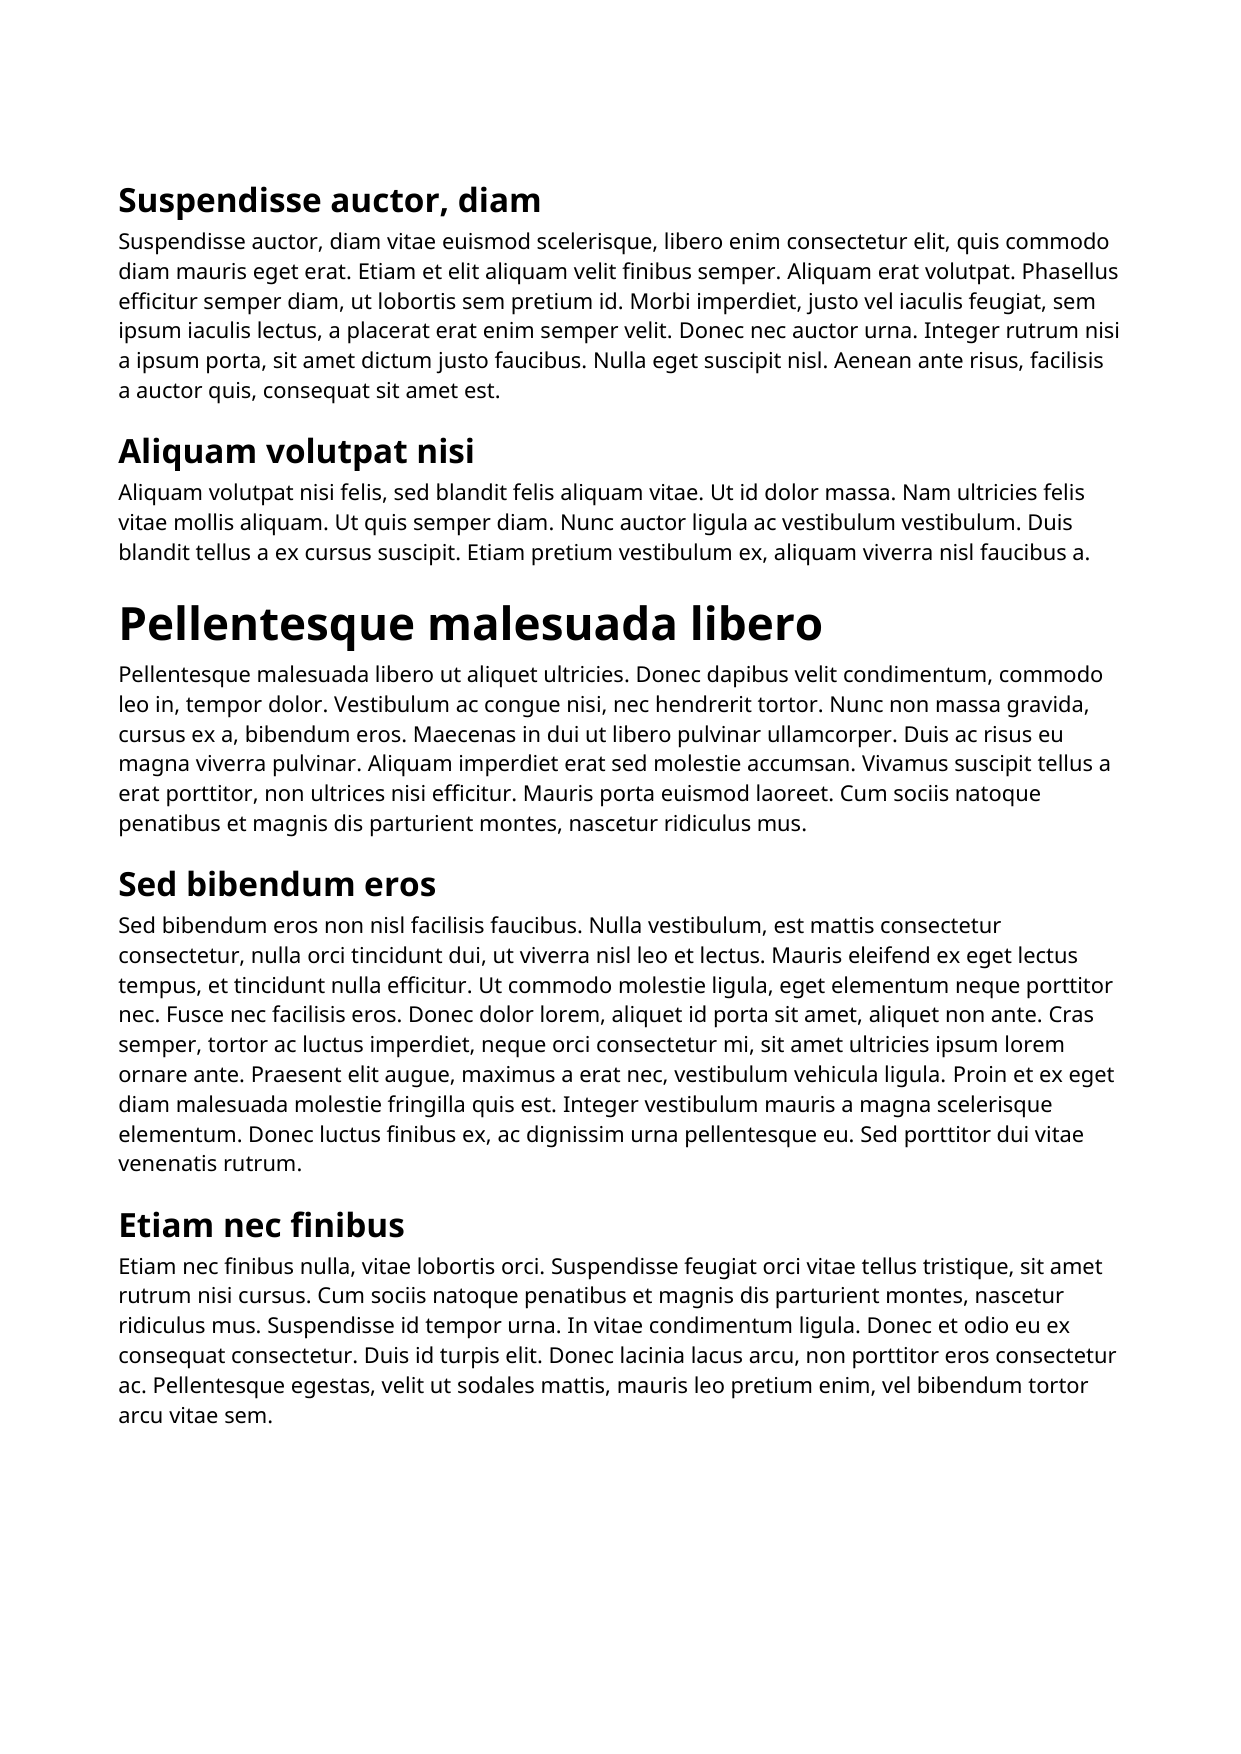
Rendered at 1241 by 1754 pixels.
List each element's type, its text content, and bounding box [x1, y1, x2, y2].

text Sed bibendum eros non nisl facilisis faucibus. Nulla vestibulum, est mattis consectetur consectetur, nulla orci tincidunt dui, ut viverra nisl leo et lectus. Mauris eleifend ex eget lectus tempus, et tincidunt nulla efficitur. Ut commodo molestie ligula, eget elementum neque porttitor nec. Fusce nec facilisis eros. Donec dolor lorem, aliquet id porta sit amet, aliquet non ante. Cras semper, tortor ac luctus imperdiet, neque orci consectetur mi, sit amet ultricies ipsum lorem ornare ante. Praesent elit augue, maximus a erat nec, vestibulum vehicula ligula. Proin et ex eget diam malesuada molestie fringilla quis est. Integer vestibulum mauris a magna scelerisque elementum. Donec luctus finibus ex, ac dignissim urna pellentesque eu. Sed porttitor dui vitae venenatis rutrum. [118, 910, 1122, 1178]
subtitle Sed bibendum eros [118, 861, 1122, 907]
subtitle Suspendisse auctor, diam [118, 177, 1122, 223]
text Aliquam volutpat nisi felis, sed blandit felis aliquam vitae. Ut id dolor massa. Nam ultricies felis vitae mollis aliquam. Ut quis semper diam. Nunc auctor ligula ac vestibulum vestibulum. Duis blandit tellus a ex cursus suscipit. Etiam pretium vestibulum ex, aliquam viverra nisl faucibus a. [118, 477, 1122, 567]
subtitle Aliquam volutpat nisi [118, 428, 1122, 474]
subtitle Etiam nec finibus [118, 1202, 1122, 1247]
text Etiam nec finibus nulla, vitae lobortis orci. Suspendisse feugiat orci vitae tellus tristique, sit amet rutrum nisi cursus. Cum sociis natoque penatibus et magnis dis parturient montes, nascetur ridiculus mus. Suspendisse id tempor urna. In vitae condimentum ligula. Donec et odio eu ex consequat consectetur. Duis id turpis elit. Donec lacinia lacus arcu, non porttitor eros consectetur ac. Pellentesque egestas, velit ut sodales mattis, mauris leo pretium enim, vel bibendum tortor arcu vitae sem. [118, 1251, 1122, 1429]
text Suspendisse auctor, diam vitae euismod scelerisque, libero enim consectetur elit, quis commodo diam mauris eget erat. Etiam et elit aliquam velit finibus semper. Aliquam erat volutpat. Phasellus efficitur semper diam, ut lobortis sem pretium id. Morbi imperdiet, justo vel iaculis feugiat, sem ipsum iaculis lectus, a placerat erat enim semper velit. Donec nec auctor urna. Integer rutrum nisi a ipsum porta, sit amet dictum justo faucibus. Nulla eget suscipit nisl. Aenean ante risus, facilisis a auctor quis, consequat sit amet est. [118, 226, 1122, 405]
subtitle Pellentesque malesuada libero [118, 592, 1122, 654]
text Pellentesque malesuada libero ut aliquet ultricies. Donec dapibus velit condimentum, commodo leo in, tempor dolor. Vestibulum ac congue nisi, nec hendrerit tortor. Nunc non massa gravida, cursus ex a, bibendum eros. Maecenas in dui ut libero pulvinar ullamcorper. Duis ac risus eu magna viverra pulvinar. Aliquam imperdiet erat sed molestie accumsan. Vivamus suscipit tellus a erat porttitor, non ultrices nisi efficitur. Mauris porta euismod laoreet. Cum sociis natoque penatibus et magnis dis parturient montes, nascetur ridiculus mus. [118, 659, 1122, 838]
